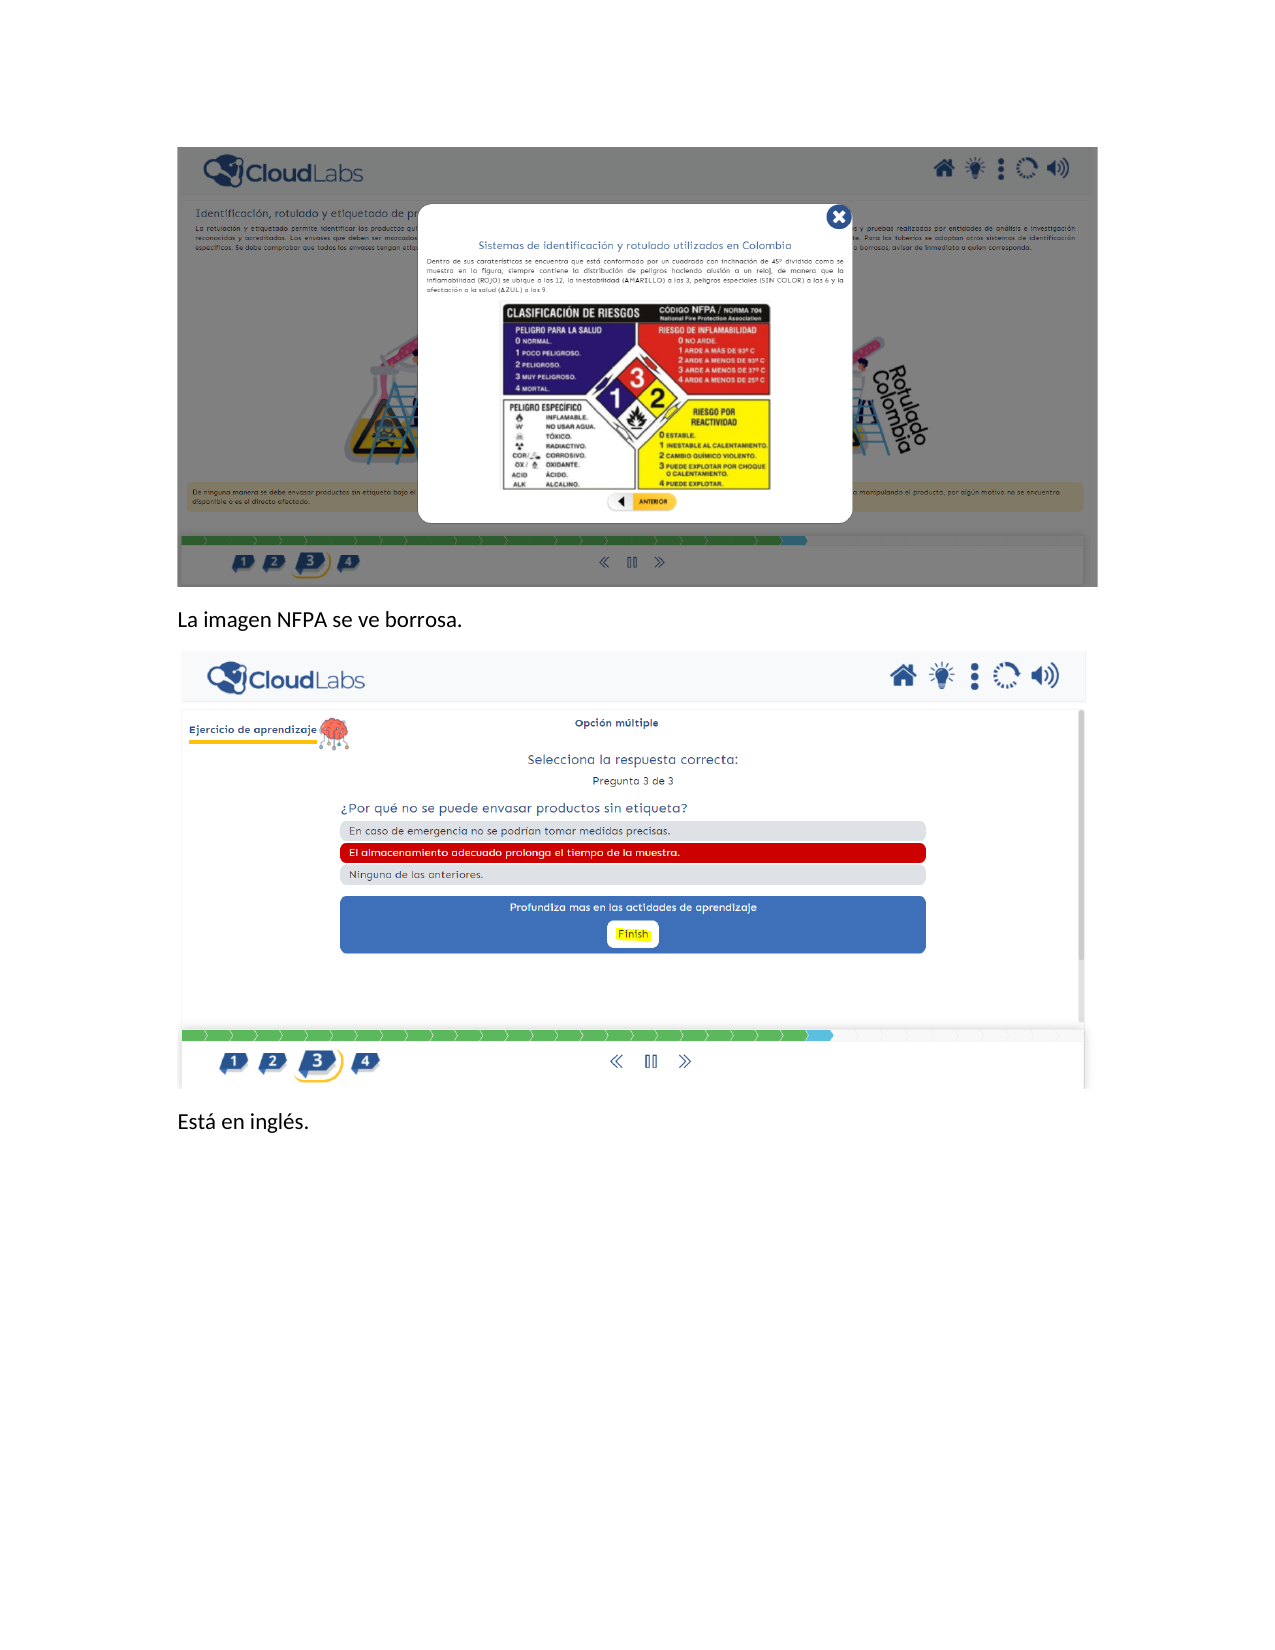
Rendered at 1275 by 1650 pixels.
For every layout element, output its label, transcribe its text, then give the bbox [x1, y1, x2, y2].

text La imagen NFPA se ve borrosa. [177, 605, 1098, 633]
picture [177, 651, 1098, 1089]
text Está en inglés. [177, 1107, 1098, 1135]
picture [177, 147, 1098, 587]
